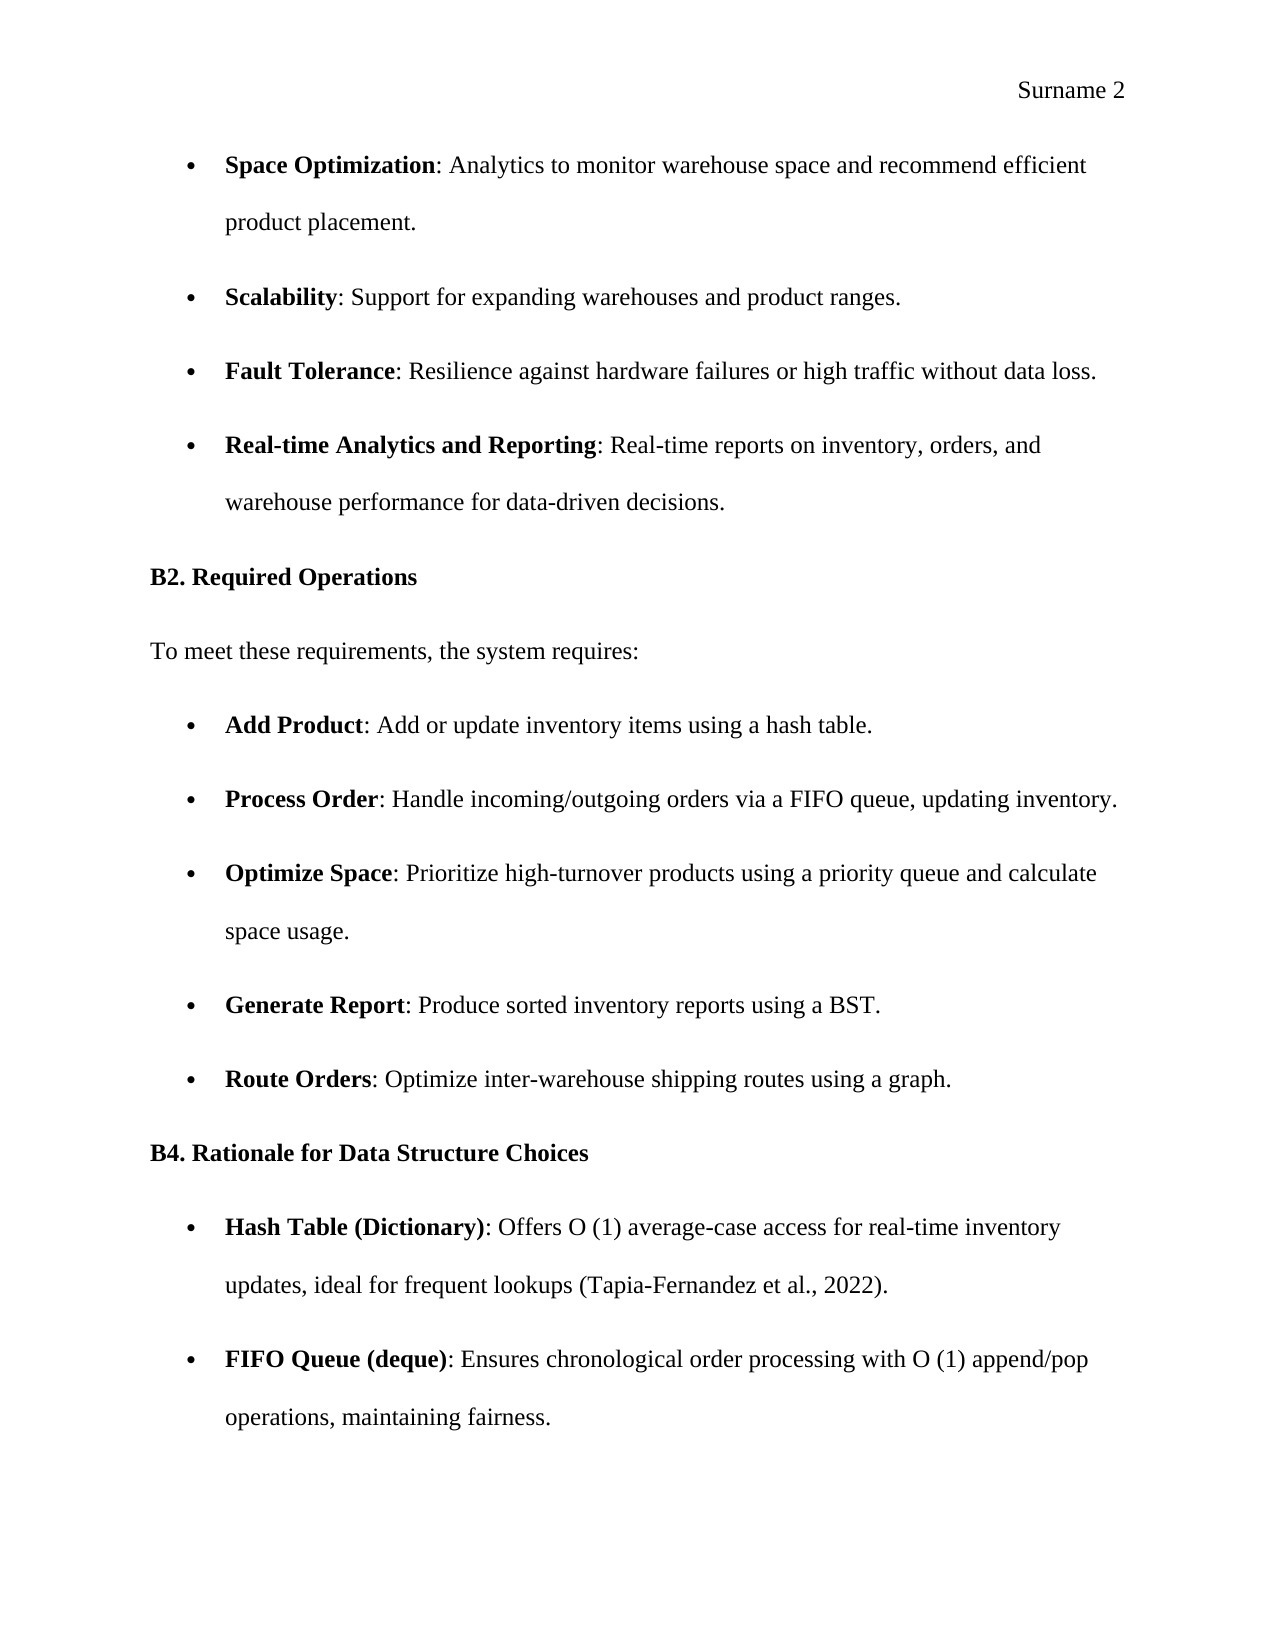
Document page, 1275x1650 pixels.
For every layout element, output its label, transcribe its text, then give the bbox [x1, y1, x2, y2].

list Route Orders: Optimize inter-warehouse shipping routes using a graph. [187, 1064, 1125, 1093]
list FIFO Queue (deque): Ensures chronological order processing with O (1) append/pop operations, maintaining fairness. [187, 1344, 1125, 1430]
list Scalability: Support for expanding warehouses and product ranges. [187, 282, 1125, 310]
list Process Order: Handle incoming/outgoing orders via a FIFO queue, updating inventory. [187, 784, 1125, 813]
list Add Product: Add or update inventory items using a hash table. [187, 710, 1125, 739]
list Fault Tolerance: Resilience against hardware failures or high traffic without data loss. [187, 356, 1125, 384]
list Optimize Space: Prioritize high-turnover products using a priority queue and calculate space usage. [187, 858, 1125, 944]
list Generate Report: Produce sorted inventory reports using a BST. [187, 990, 1125, 1019]
text B4. Rationale for Data Structure Choices [150, 1138, 1125, 1167]
list Hash Table (Dictionary): Offers O (1) average-case access for real-time inventory updates, ideal for frequent lookups (Tapia-Fernandez et al., 2022). [187, 1212, 1125, 1299]
text B2. Required Operations [150, 562, 1125, 590]
text To meet these requirements, the system requires: [150, 636, 1125, 664]
list Real-time Analytics and Reporting: Real-time reports on inventory, orders, and warehouse performance for data-driven decisions. [187, 430, 1125, 516]
list Space Optimization: Analytics to monitor warehouse space and recommend efficient product placement. [187, 150, 1125, 236]
